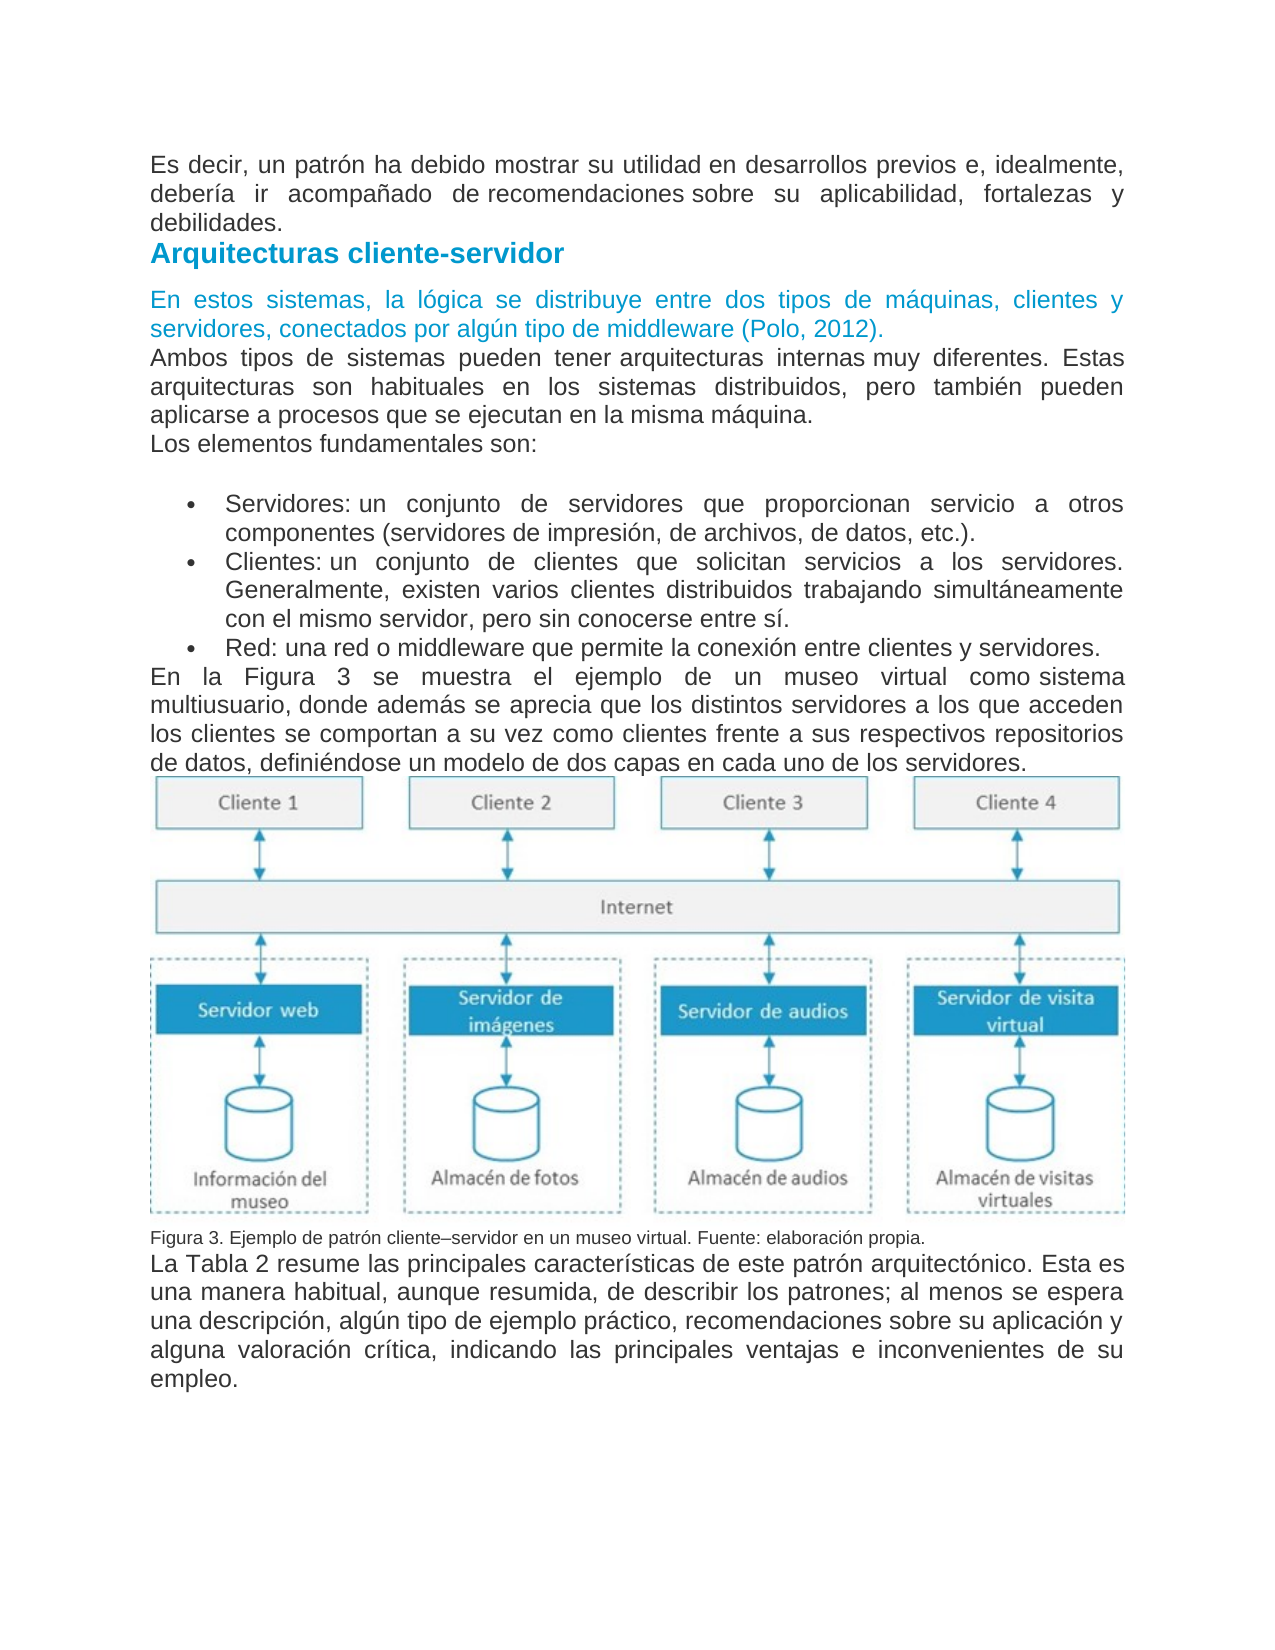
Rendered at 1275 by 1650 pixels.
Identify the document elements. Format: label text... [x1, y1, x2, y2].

subtitle Arquitecturas cliente-servidor [150, 236, 1125, 270]
text Ambos tipos de sistemas pueden tener arquitecturas internas muy diferentes. Estas arquitecturas son habituales en los sistemas distribuidos, pero también pueden aplicarse a procesos que se ejecutan en la misma máquina. [150, 343, 1125, 429]
list Red: una red o middleware que permite la conexión entre clientes y servidores. [187, 633, 1125, 662]
list Servidores: un conjunto de servidores que proporcionan servicio a otros componentes (servidores de impresión, de archivos, de datos, etc.). [187, 489, 1125, 547]
text En estos sistemas, la lógica se distribuye entre dos tipos de máquinas, clientes y servidores, conectados por algún tipo de middleware (Polo, 2012). [150, 285, 1125, 343]
picture [150, 776, 1125, 1227]
text La Tabla 2 resume las principales características de este patrón arquitectónico. Esta es una manera habitual, aunque resumida, de describir los patrones; al menos se espera una descripción, algún tipo de ejemplo práctico, recomendaciones sobre su aplicación y alguna valoración crítica, indicando las principales ventajas e inconvenientes de su empleo. [150, 1249, 1125, 1392]
text Los elementos fundamentales son: [150, 429, 1125, 458]
text En la Figura 3 se muestra el ejemplo de un museo virtual como sistema multiusuario, donde además se aprecia que los distintos servidores a los que acceden los clientes se comportan a su vez como clientes frente a sus respectivos repositorios de datos, definiéndose un modelo de dos capas en cada uno de los servidores. [150, 662, 1125, 776]
text Es decir, un patrón ha debido mostrar su utilidad en desarrollos previos e, idealmente, debería ir acompañado de recomendaciones sobre su aplicabilidad, fortalezas y debilidades. [150, 150, 1125, 236]
text Figura 3. Ejemplo de patrón cliente–servidor en un museo virtual. Fuente: elaboración propia. [150, 1227, 1125, 1249]
list Clientes: un conjunto de clientes que solicitan servicios a los servidores. Generalmente, existen varios clientes distribuidos trabajando simultáneamente con el mismo servidor, pero sin conocerse entre sí. [187, 547, 1125, 633]
